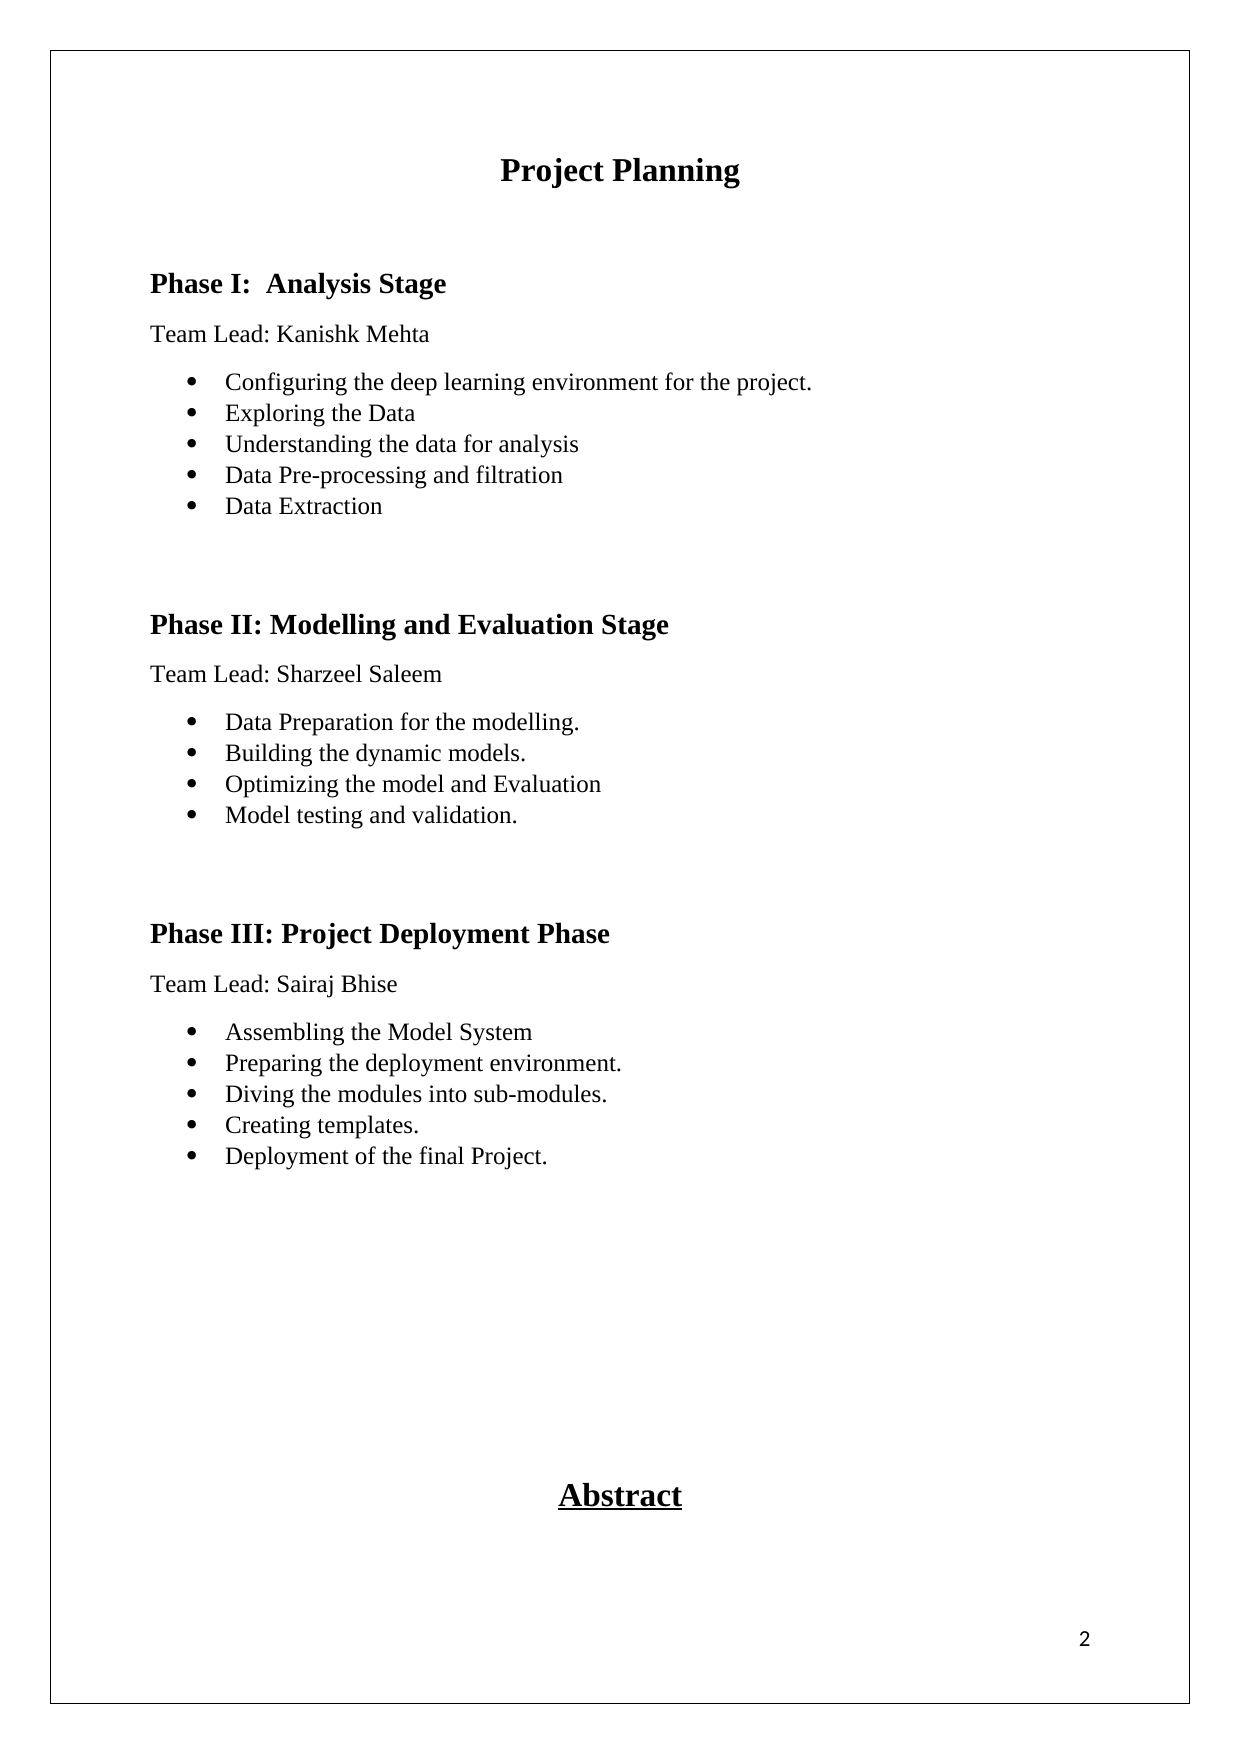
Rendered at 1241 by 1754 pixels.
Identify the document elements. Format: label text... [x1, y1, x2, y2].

text Team Lead: Sairaj Bhise [150, 969, 1090, 998]
list Preparing the deployment environment. [187, 1048, 1090, 1077]
list Configuring the deep learning environment for the project. [187, 367, 1090, 395]
list Deployment of the final Project. [187, 1141, 1090, 1170]
list Diving the modules into sub-modules. [187, 1079, 1090, 1108]
list Exploring the Data [187, 398, 1090, 426]
list Creating templates. [187, 1110, 1090, 1139]
list Understanding the data for analysis [187, 429, 1090, 457]
text Team Lead: Sharzeel Saleem [150, 659, 1090, 688]
list Assembling the Model System [187, 1017, 1090, 1046]
text Phase I: Analysis Stage [150, 266, 1090, 299]
list Data Extraction [187, 491, 1090, 519]
text Phase III: Project Deployment Phase [150, 916, 1090, 950]
list Data Preparation for the modelling. [187, 707, 1090, 736]
list Model testing and validation. [187, 800, 1090, 829]
text Team Lead: Kanishk Mehta [150, 319, 1090, 348]
text Phase II: Modelling and Evaluation Stage [150, 607, 1090, 640]
list Optimizing the model and Evaluation [187, 769, 1090, 798]
list Building the dynamic models. [187, 738, 1090, 767]
list Data Pre-processing and filtration [187, 460, 1090, 488]
text Project Planning [150, 150, 1090, 188]
text Abstract [150, 1475, 1090, 1513]
